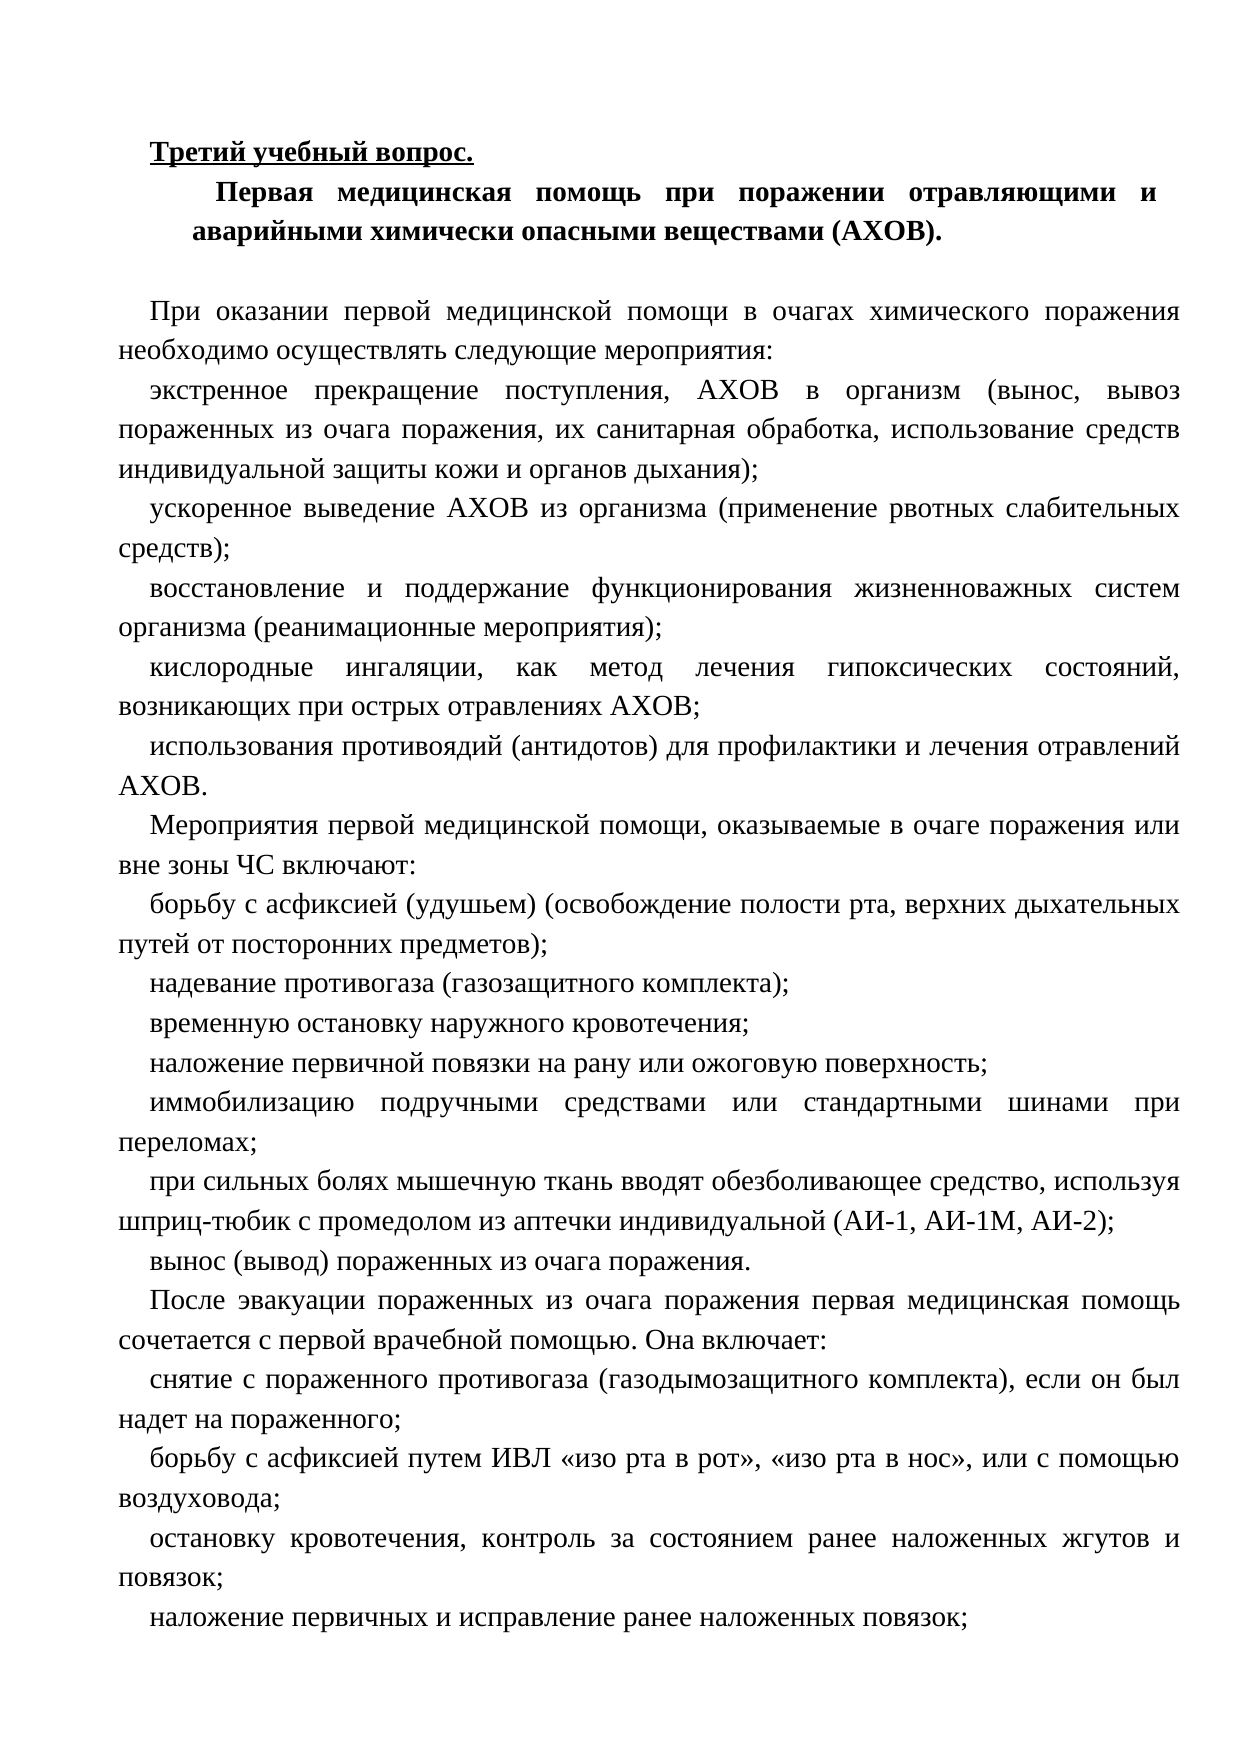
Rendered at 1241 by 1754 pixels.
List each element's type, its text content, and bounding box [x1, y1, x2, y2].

text временную остановку наружного кровотечения; [118, 999, 1181, 1039]
text После эвакуации пораженных из очага поражения первая медицинская помощь сочетается с первой врачебной помощью. Она включает: [118, 1276, 1181, 1355]
text борьбу с асфиксией путем ИВЛ «изо рта в рот», «изо рта в нос», или с помощью воздуховода; [118, 1434, 1181, 1514]
text использования противоядий (антидотов) для профилактики и лечения отравлений АХОВ. [118, 722, 1181, 801]
text вынос (вывод) пораженных из очага поражения. [118, 1237, 1181, 1276]
text надевание противогаза (газозащитного комплекта); [118, 959, 1181, 999]
text экстренное прекращение поступления, АХОВ в организм (вынос, вывоз пораженных из очага поражения, их санитарная обработка, использование средств индивидуальной защиты кожи и органов дыхания); [118, 366, 1181, 484]
text остановку кровотечения, контроль за состоянием ранее наложенных жгутов и повязок; [118, 1514, 1181, 1593]
text восстановление и поддержание функционирования жизненноважных систем организма (реанимационные мероприятия); [118, 564, 1181, 643]
text иммобилизацию подручными средствами или стандартными шинами при переломах; [118, 1078, 1181, 1157]
text Третий учебный вопрос. [118, 128, 1181, 168]
text наложение первичной повязки на рану или ожоговую поверхность; [118, 1039, 1181, 1078]
text ускоренное выведение АХОВ из организма (применение рвотных слабительных средств); [118, 484, 1181, 564]
text При оказании первой медицинской помощи в очагах химического поражения необходимо осуществлять следующие мероприятия: [118, 287, 1181, 366]
text Мероприятия первой медицинской помощи, оказываемые в очаге поражения или вне зоны ЧС включают: [118, 801, 1181, 880]
text при сильных болях мышечную ткань вводят обезболивающее средство, используя шприц-тюбик с промедолом из аптечки индивидуальной (АИ-1, АИ-1М, АИ-2); [118, 1157, 1181, 1237]
text борьбу с асфиксией (удушьем) (освобождение полости рта, верхних дыхательных путей от посторонних предметов); [118, 880, 1181, 959]
text наложение первичных и исправление ранее наложенных повязок; [118, 1593, 1181, 1632]
text Первая медицинская помощь при поражении отравляющими и аварийными химически опасными веществами (АХОВ). [118, 168, 1181, 247]
text снятие с пораженного противогаза (газодымозащитного комплекта), если он был надет на пораженного; [118, 1355, 1181, 1434]
text кислородные ингаляции, как метод лечения гипоксических состояний, возникающих при острых отравлениях АХОВ; [118, 643, 1181, 722]
